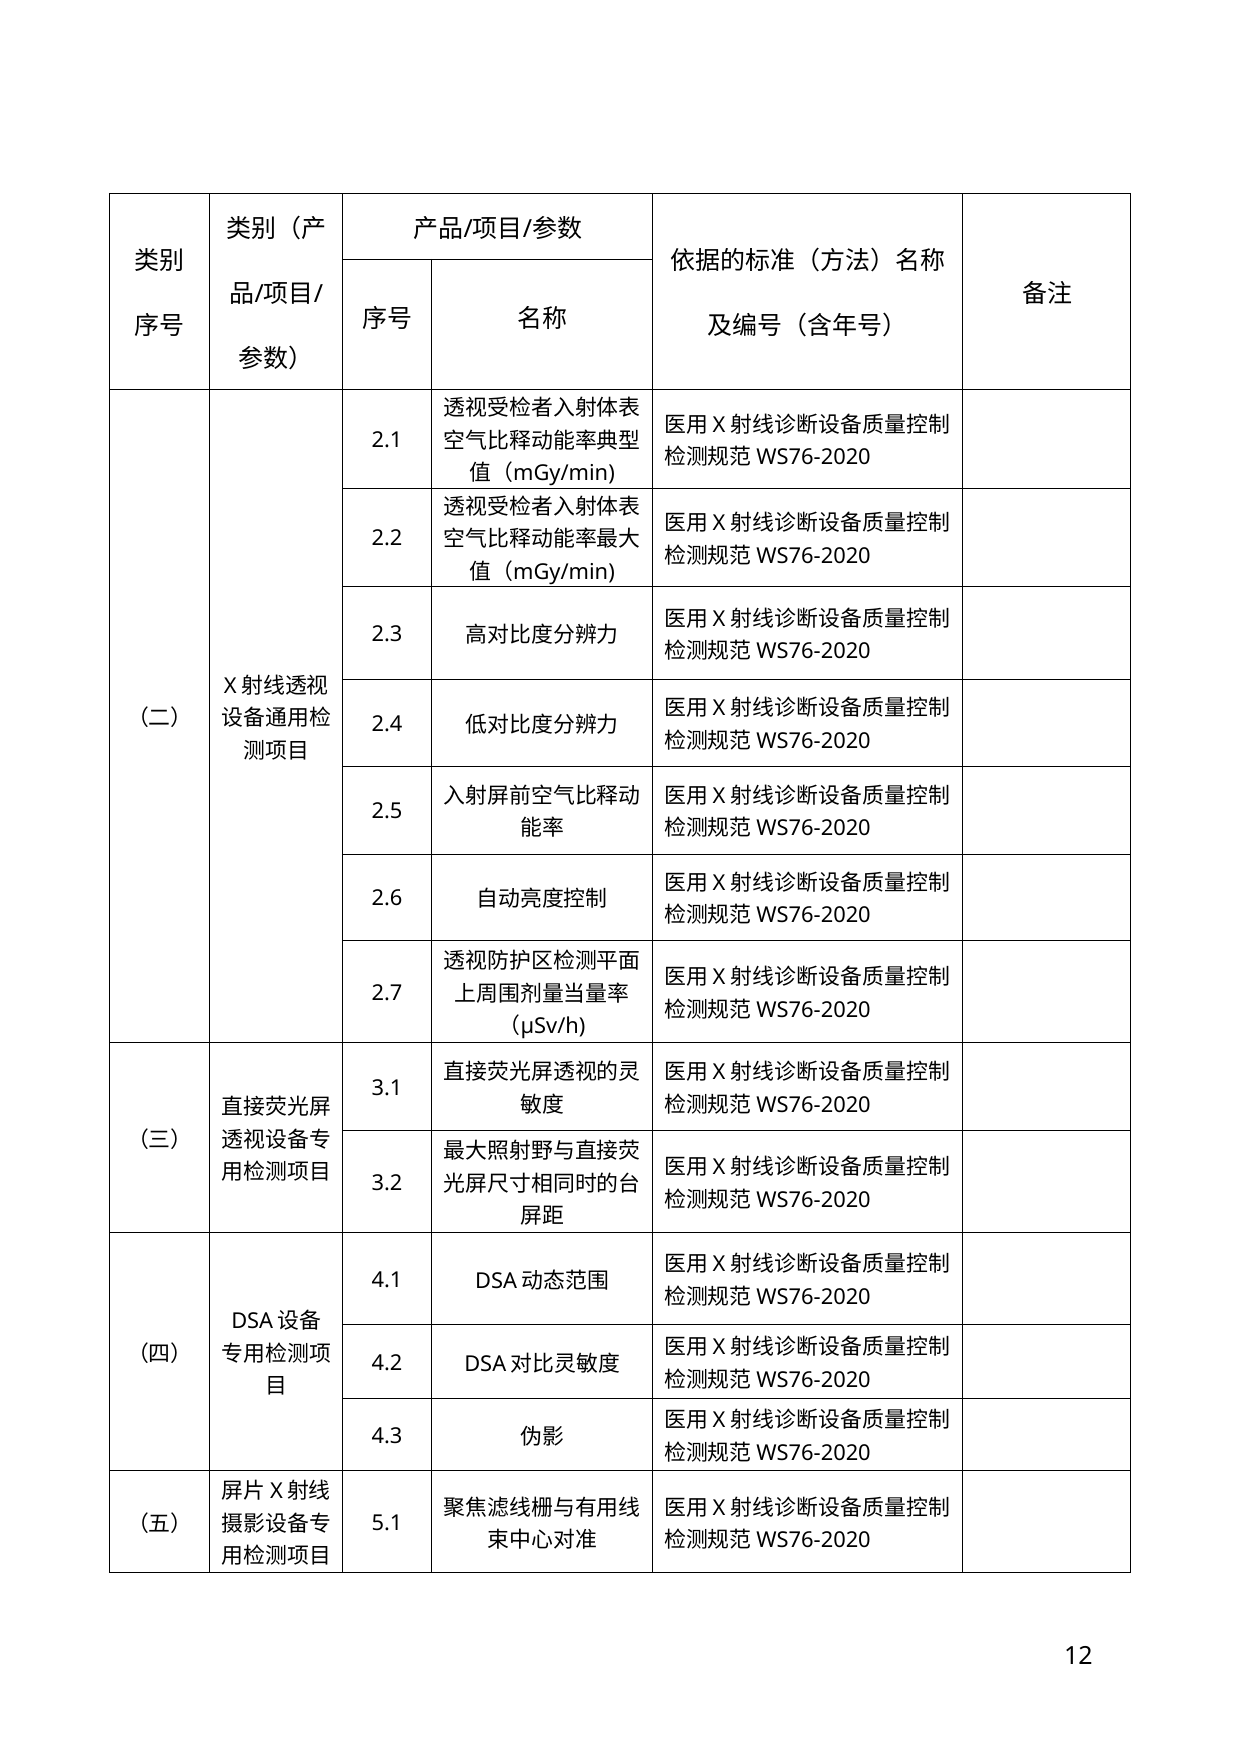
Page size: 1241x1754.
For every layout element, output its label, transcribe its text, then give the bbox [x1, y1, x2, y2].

table_cell 医用X射线诊断设备质量控制检测规范 WS76-2020 [653, 855, 962, 940]
table_cell 2.5 [343, 767, 431, 853]
table_cell （五） [110, 1471, 209, 1572]
table_cell 直接荧光屏透视设备专用检测项目 [210, 1043, 342, 1232]
table_cell 最大照射野与直接荧光屏尺寸相同时的台屏距 [432, 1131, 652, 1232]
table_cell 4.3 [343, 1399, 431, 1470]
table_cell [963, 1043, 1130, 1130]
table_cell [963, 1399, 1130, 1470]
table_cell 4.1 [343, 1233, 431, 1324]
table_cell 医用X射线诊断设备质量控制检测规范 WS76-2020 [653, 587, 962, 679]
table_cell 医用X射线诊断设备质量控制检测规范 WS76-2020 [653, 1043, 962, 1130]
table_cell DSA动态范围 [432, 1233, 652, 1324]
table_cell 透视受检者入射体表空气比释动能率最大值（mGy/min) [432, 489, 652, 586]
table_cell 伪影 [432, 1399, 652, 1470]
table_cell 高对比度分辨力 [432, 587, 652, 679]
table_cell [963, 680, 1130, 766]
table_cell 名称 [432, 260, 652, 389]
table_cell 医用X射线诊断设备质量控制检测规范 WS76-2020 [653, 1399, 962, 1470]
table_header 依据的标准（方法）名称 及编号（含年号） [653, 194, 962, 389]
table_cell 3.2 [343, 1131, 431, 1232]
table_cell [963, 767, 1130, 853]
table_header 产品/项目/参数 [343, 194, 652, 259]
table_cell 屏片X射线摄影设备专用检测项目 [210, 1471, 342, 1572]
table_cell 2.4 [343, 680, 431, 766]
table_cell [963, 1233, 1130, 1324]
table_cell （四） [110, 1233, 209, 1470]
table_header 备注 [963, 194, 1130, 389]
table_cell 低对比度分辨力 [432, 680, 652, 766]
table_cell DSA设备专用检测项目 [210, 1233, 342, 1470]
table_cell 4.2 [343, 1325, 431, 1398]
table_cell [963, 855, 1130, 940]
table_cell 直接荧光屏透视的灵敏度 [432, 1043, 652, 1130]
table_cell 5.1 [343, 1471, 431, 1572]
table_cell 入射屏前空气比释动能率 [432, 767, 652, 853]
table_cell 2.6 [343, 855, 431, 940]
table_cell 医用X射线诊断设备质量控制检测规范 WS76-2020 [653, 767, 962, 853]
table_cell 自动亮度控制 [432, 855, 652, 940]
table_header 类别 序号 [110, 194, 209, 389]
table_cell 医用X射线诊断设备质量控制检测规范 WS76-2020 [653, 941, 962, 1042]
table_cell 医用X射线诊断设备质量控制检测规范 WS76-2020 [653, 1131, 962, 1232]
table_cell 序号 [343, 260, 431, 389]
table_cell [963, 1471, 1130, 1572]
table_cell 透视防护区检测平面上周围剂量当量率（μSv/h) [432, 941, 652, 1042]
table_cell 医用X射线诊断设备质量控制检测规范 WS76-2020 [653, 1471, 962, 1572]
table_cell [963, 390, 1130, 487]
table_cell 2.7 [343, 941, 431, 1042]
table_header 类别（产品/项目/参数） [210, 194, 342, 389]
table_cell [963, 1131, 1130, 1232]
table_cell [963, 489, 1130, 586]
table_cell 透视受检者入射体表空气比释动能率典型值（mGy/min) [432, 390, 652, 487]
table_cell 医用X射线诊断设备质量控制检测规范 WS76-2020 [653, 680, 962, 766]
table_cell X射线透视设备通用检测项目 [210, 390, 342, 1042]
table_cell （二） [110, 390, 209, 1042]
table_cell DSA对比灵敏度 [432, 1325, 652, 1398]
table_cell 聚焦滤线栅与有用线束中心对准 [432, 1471, 652, 1572]
table_cell [963, 941, 1130, 1042]
table_cell 2.2 [343, 489, 431, 586]
table_cell 2.3 [343, 587, 431, 679]
table_cell 3.1 [343, 1043, 431, 1130]
table_cell 医用X射线诊断设备质量控制检测规范 WS76-2020 [653, 390, 962, 487]
table_cell 医用X射线诊断设备质量控制检测规范 WS76-2020 [653, 1325, 962, 1398]
table_cell 医用X射线诊断设备质量控制检测规范 WS76-2020 [653, 489, 962, 586]
table_cell 2.1 [343, 390, 431, 487]
table_cell 医用X射线诊断设备质量控制检测规范 WS76-2020 [653, 1233, 962, 1324]
table_cell （三） [110, 1043, 209, 1232]
table_cell [963, 587, 1130, 679]
table_cell [963, 1325, 1130, 1398]
